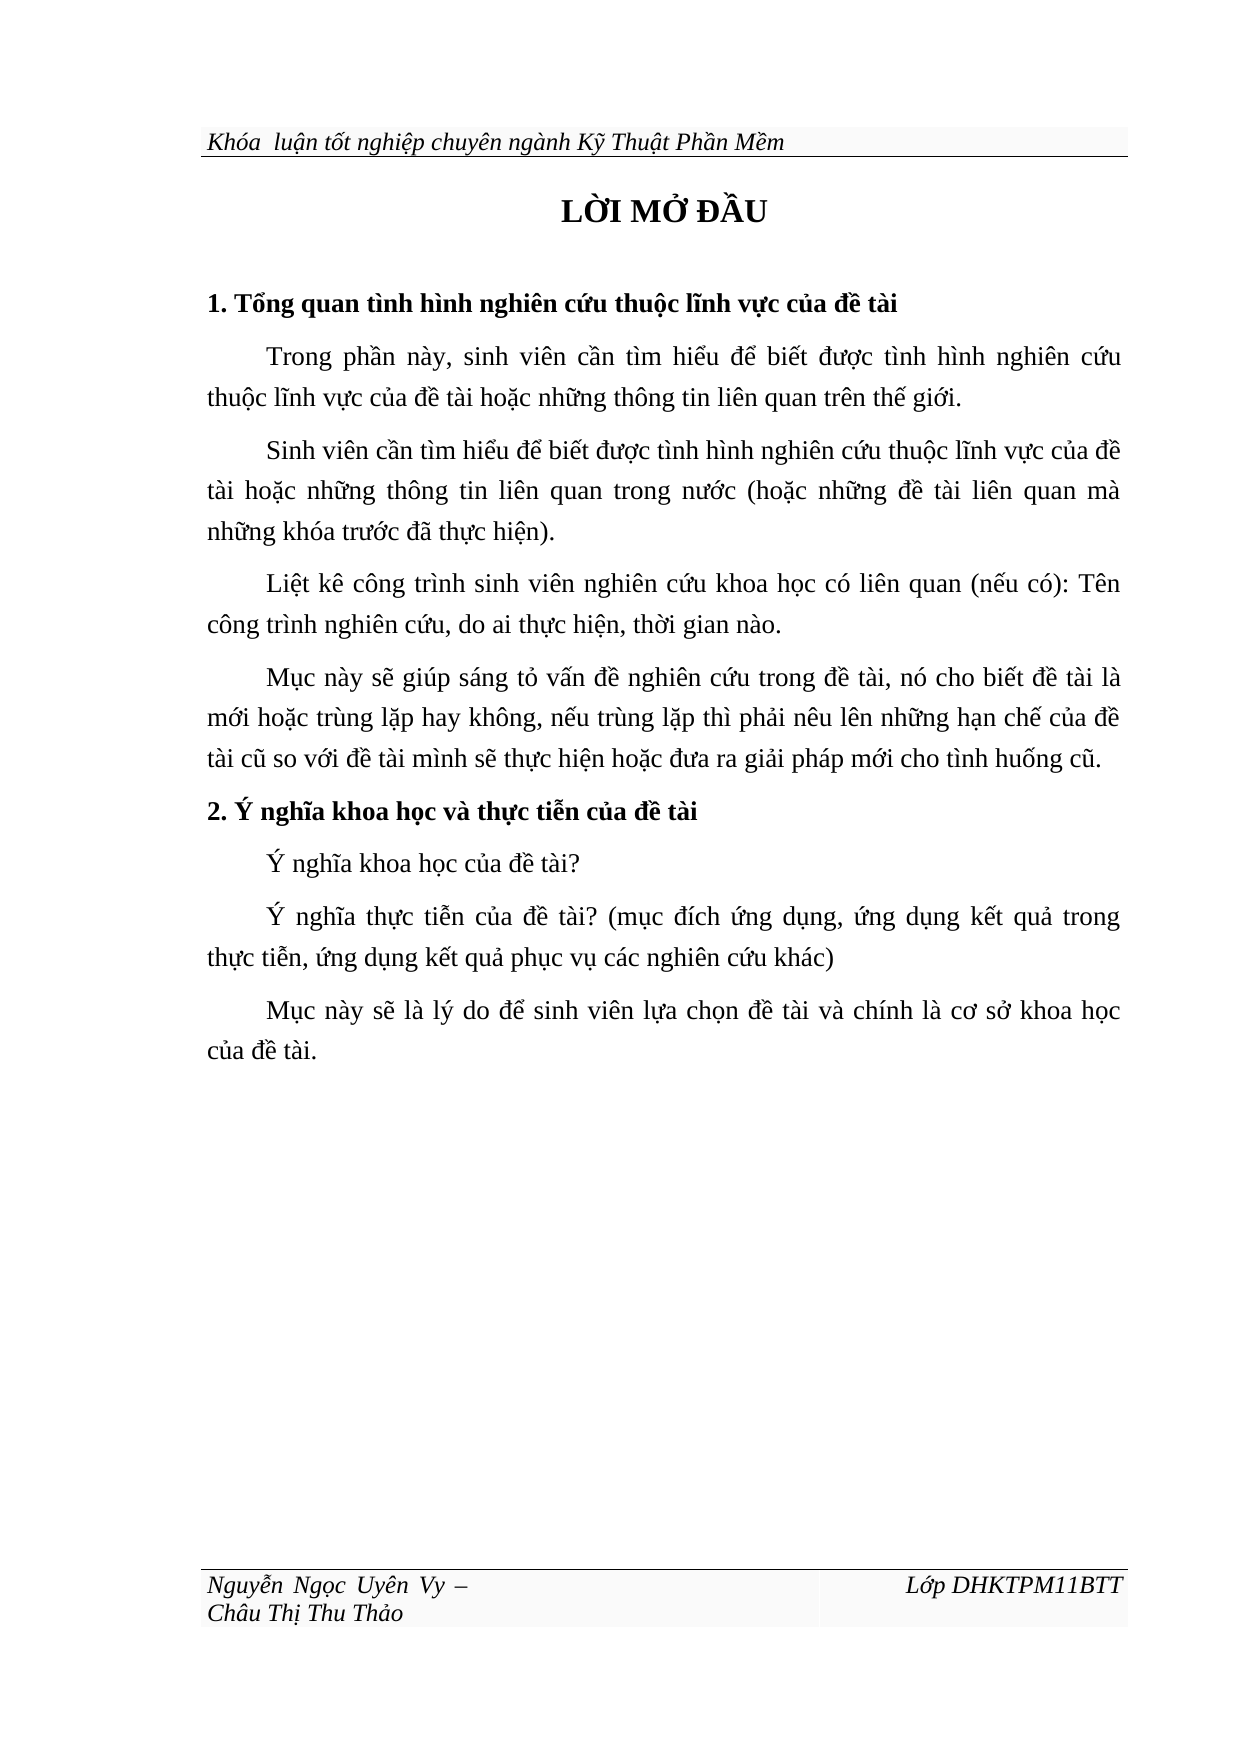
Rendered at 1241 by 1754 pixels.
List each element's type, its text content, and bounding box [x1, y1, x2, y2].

text Liệt kê công trình sinh viên nghiên cứu khoa học có liên quan (nếu có): Tên công trình nghiên cứu, do ai thực hiện, thời gian nào. [207, 567, 1122, 639]
text 2. Ý nghĩa khoa học và thực tiễn của đề tài [207, 794, 1122, 826]
text Ý nghĩa thực tiễn của đề tài? (mục đích ứng dụng, ứng dụng kết quả trong thực tiễn, ứng dụng kết quả phục vụ các nghiên cứu khác) [207, 900, 1122, 972]
text 1. Tổng quan tình hình nghiên cứu thuộc lĩnh vực của đề tài [207, 287, 1122, 319]
text Mục này sẽ giúp sáng tỏ vấn đề nghiên cứu trong đề tài, nó cho biết đề tài là mới hoặc trùng lặp hay không, nếu trùng lặp thì phải nêu lên những hạn chế của đề tài cũ so với đề tài mình sẽ thực hiện hoặc đưa ra giải pháp mới cho tình huống cũ. [207, 661, 1122, 773]
text Sinh viên cần tìm hiểu để biết được tình hình nghiên cứu thuộc lĩnh vực của đề tài hoặc những thông tin liên quan trong nước (hoặc những đề tài liên quan mà những khóa trước đã thực hiện). [207, 434, 1122, 546]
subtitle LỜI MỞ ĐẦU [207, 192, 1122, 230]
text Trong phần này, sinh viên cần tìm hiểu để biết được tình hình nghiên cứu thuộc lĩnh vực của đề tài hoặc những thông tin liên quan trên thế giới. [207, 340, 1122, 412]
text Ý nghĩa khoa học của đề tài? [207, 847, 1122, 879]
text Mục này sẽ là lý do để sinh viên lựa chọn đề tài và chính là cơ sở khoa học của đề tài. [207, 994, 1122, 1065]
